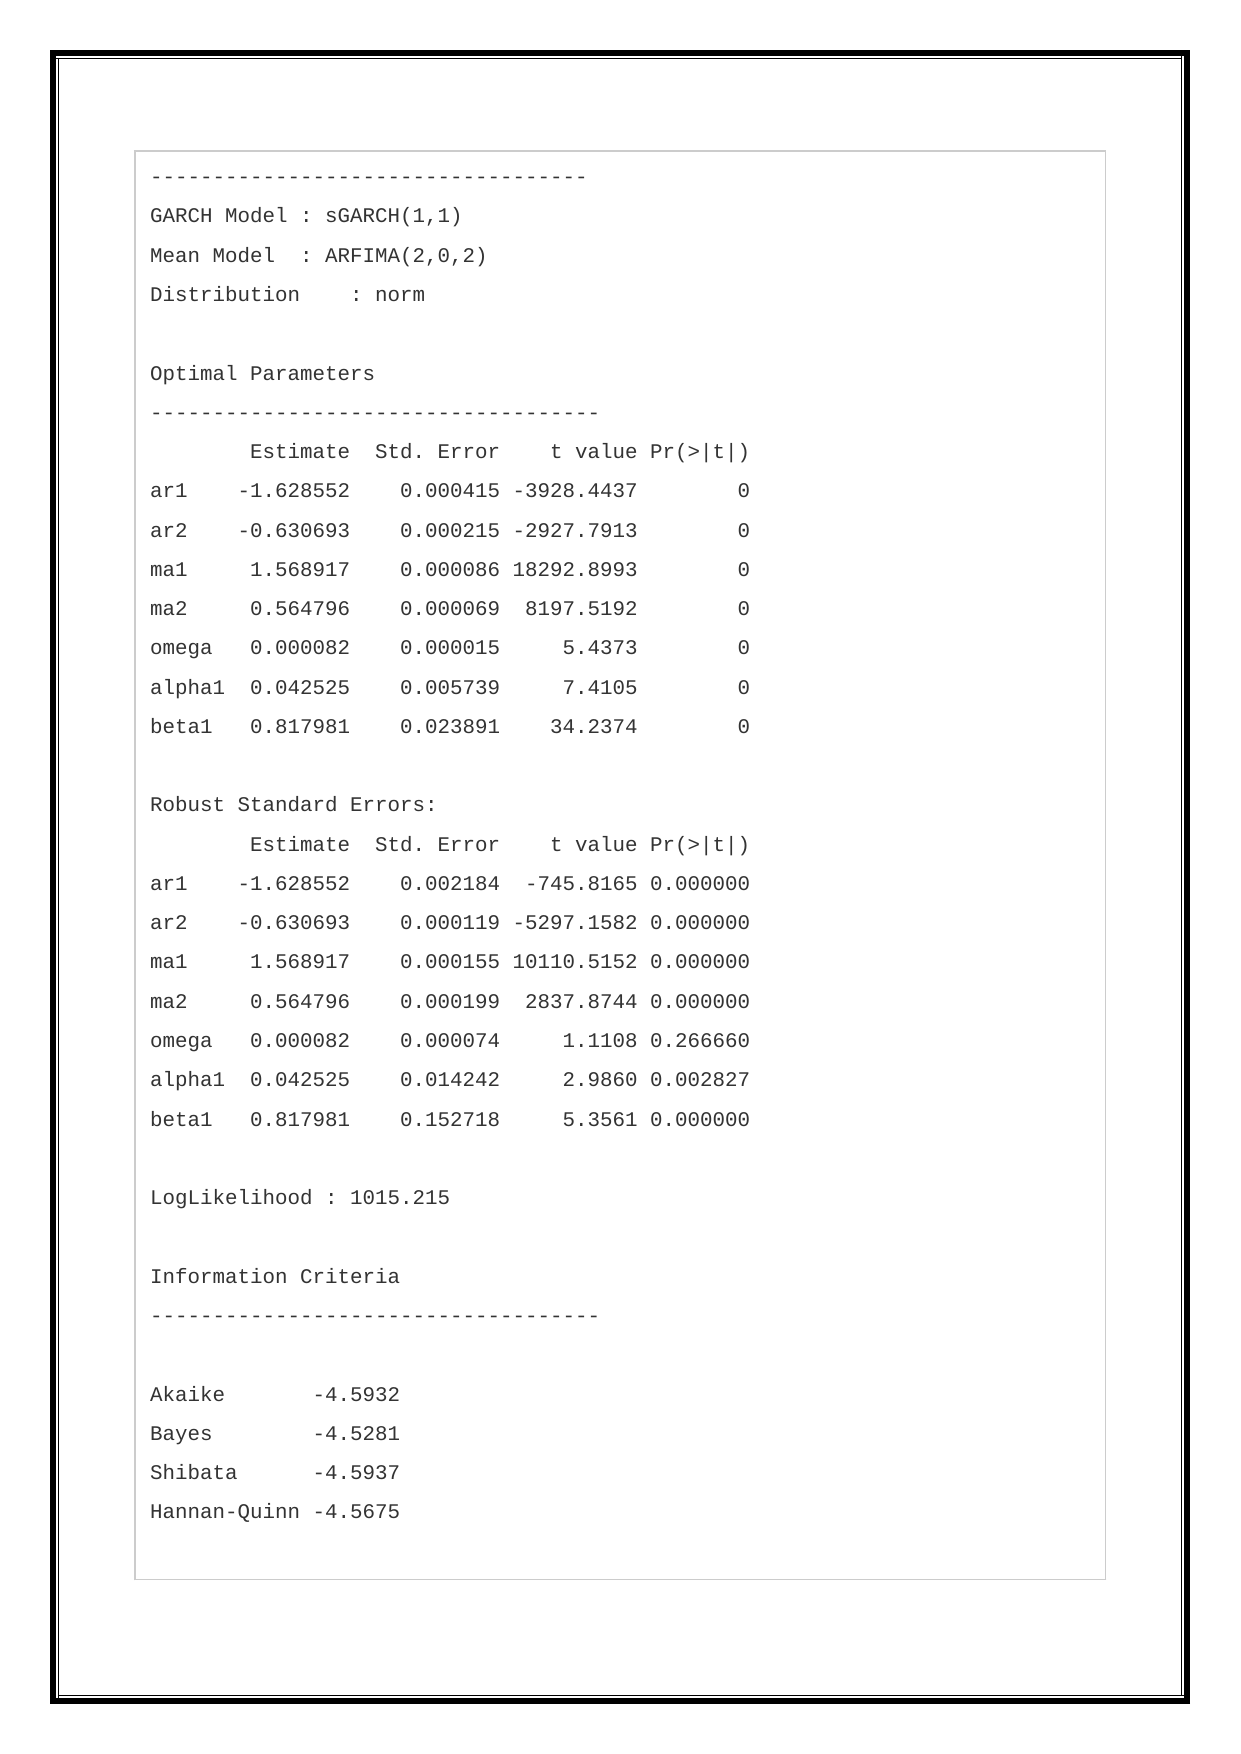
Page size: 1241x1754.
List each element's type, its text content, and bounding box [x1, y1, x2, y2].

text ma1 1.568917 0.000155 10110.5152 0.000000 [136, 935, 1105, 975]
text ma2 0.564796 0.000199 2837.8744 0.000000 [136, 975, 1105, 1014]
text Distribution : norm [136, 268, 1105, 307]
text Information Criteria [136, 1249, 1105, 1289]
text Akaike -4.5932 [136, 1367, 1105, 1407]
text alpha1 0.042525 0.005739 7.4105 0 [136, 661, 1105, 700]
text ar1 -1.628552 0.000415 -3928.4437 0 [136, 464, 1105, 503]
text LogLikelihood : 1015.215 [136, 1171, 1105, 1210]
text beta1 0.817981 0.023891 34.2374 0 [136, 700, 1105, 739]
text Shibata -4.5937 [136, 1446, 1105, 1485]
text ar2 -0.630693 0.000119 -5297.1582 0.000000 [136, 896, 1105, 935]
text ------------------------------------ [136, 1289, 1105, 1328]
text Mean Model : ARFIMA(2,0,2) [136, 228, 1105, 268]
text ar2 -0.630693 0.000215 -2927.7913 0 [136, 503, 1105, 543]
text alpha1 0.042525 0.014242 2.9860 0.002827 [136, 1053, 1105, 1092]
text ma1 1.568917 0.000086 18292.8993 0 [136, 543, 1105, 582]
text ma2 0.564796 0.000069 8197.5192 0 [136, 582, 1105, 621]
text Robust Standard Errors: [136, 778, 1105, 818]
text ----------------------------------- [136, 152, 1105, 189]
text GARCH Model : sGARCH(1,1) [136, 189, 1105, 228]
text Estimate Std. Error t value Pr(>|t|) [136, 425, 1105, 464]
text ar1 -1.628552 0.002184 -745.8165 0.000000 [136, 857, 1105, 896]
text Optimal Parameters [136, 346, 1105, 386]
text beta1 0.817981 0.152718 5.3561 0.000000 [136, 1092, 1105, 1132]
text omega 0.000082 0.000074 1.1108 0.266660 [136, 1014, 1105, 1053]
text Estimate Std. Error t value Pr(>|t|) [136, 818, 1105, 857]
text Bayes -4.5281 [136, 1407, 1105, 1446]
text omega 0.000082 0.000015 5.4373 0 [136, 621, 1105, 661]
text Hannan-Quinn -4.5675 [136, 1485, 1105, 1524]
text ------------------------------------ [136, 386, 1105, 425]
